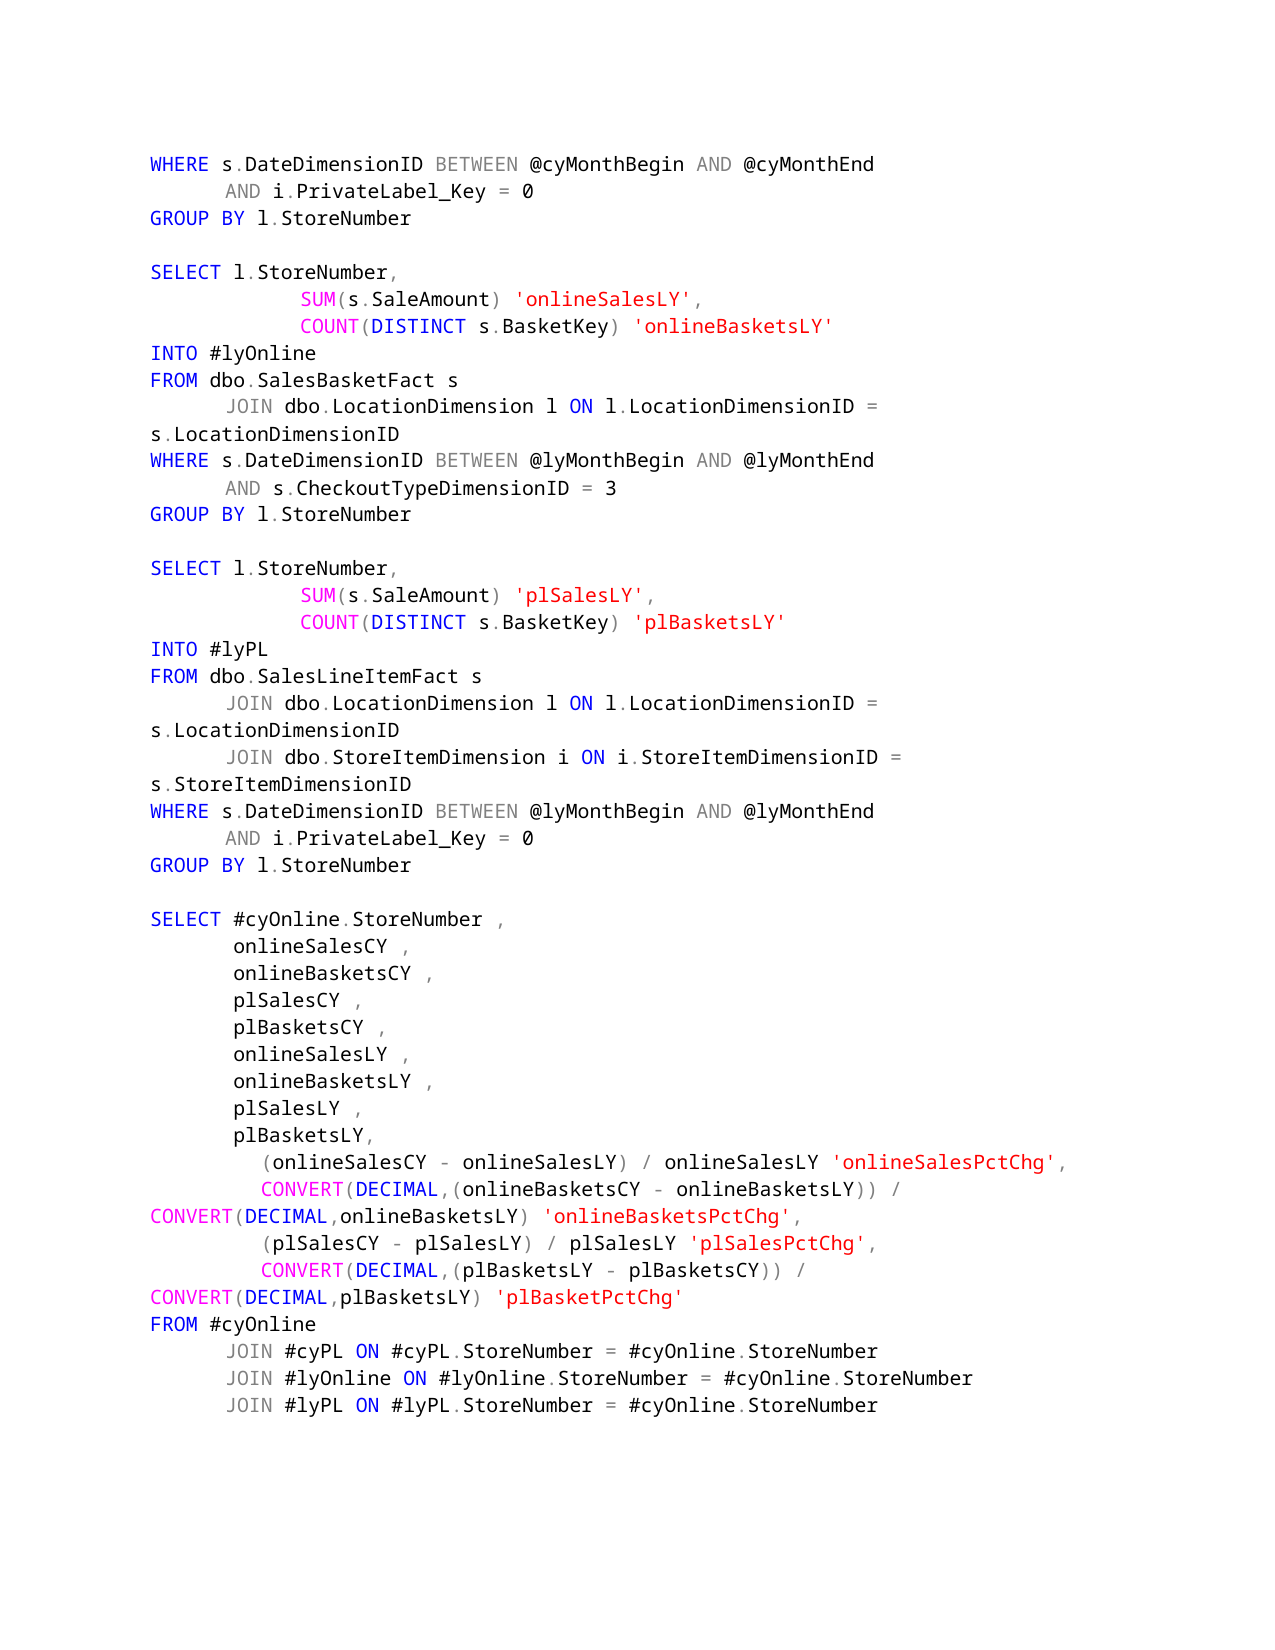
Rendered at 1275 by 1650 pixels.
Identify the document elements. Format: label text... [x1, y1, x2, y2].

text plBasketsCY , [150, 1013, 1125, 1040]
text JOIN #cyPL ON #cyPL.StoreNumber = #cyOnline.StoreNumber [150, 1337, 1125, 1364]
text JOIN dbo.LocationDimension l ON l.LocationDimensionID = s.LocationDimensionID [150, 689, 1125, 743]
text SELECT l.StoreNumber, [150, 258, 1125, 285]
text onlineBasketsCY , [150, 959, 1125, 986]
text FROM dbo.SalesBasketFact s [150, 366, 1125, 393]
text FROM #cyOnline [150, 1310, 1125, 1337]
text SELECT #cyOnline.StoreNumber , [150, 905, 1125, 932]
text COUNT(DISTINCT s.BasketKey) 'plBasketsLY' [150, 609, 1125, 636]
text onlineSalesCY , [150, 932, 1125, 959]
text onlineSalesLY , [150, 1040, 1125, 1067]
text SUM(s.SaleAmount) 'onlineSalesLY', [150, 285, 1125, 312]
text WHERE s.DateDimensionID BETWEEN @cyMonthBegin AND @cyMonthEnd [150, 150, 1125, 177]
text AND i.PrivateLabel_Key = 0 [150, 177, 1125, 204]
text plSalesLY , [150, 1094, 1125, 1121]
text (onlineSalesCY - onlineSalesLY) / onlineSalesLY 'onlineSalesPctChg', [150, 1148, 1125, 1175]
text onlineBasketsLY , [150, 1067, 1125, 1094]
text WHERE s.DateDimensionID BETWEEN @lyMonthBegin AND @lyMonthEnd [150, 447, 1125, 474]
text JOIN dbo.LocationDimension l ON l.LocationDimensionID = s.LocationDimensionID [150, 393, 1125, 447]
text AND s.CheckoutTypeDimensionID = 3 [150, 474, 1125, 501]
text WHERE s.DateDimensionID BETWEEN @lyMonthBegin AND @lyMonthEnd [150, 797, 1125, 824]
text CONVERT(DECIMAL,(onlineBasketsCY - onlineBasketsLY)) / CONVERT(DECIMAL,onlineBasketsLY) 'onlineBasketsPctChg', [150, 1175, 1125, 1229]
text JOIN #lyPL ON #lyPL.StoreNumber = #cyOnline.StoreNumber [150, 1391, 1125, 1418]
text JOIN dbo.StoreItemDimension i ON i.StoreItemDimensionID = s.StoreItemDimensionID [150, 743, 1125, 797]
text SUM(s.SaleAmount) 'plSalesLY', [150, 582, 1125, 609]
text INTO #lyPL [150, 636, 1125, 663]
text SELECT l.StoreNumber, [150, 555, 1125, 582]
text FROM dbo.SalesLineItemFact s [150, 663, 1125, 689]
text AND i.PrivateLabel_Key = 0 [150, 824, 1125, 851]
text plSalesCY , [150, 986, 1125, 1013]
text GROUP BY l.StoreNumber [150, 501, 1125, 528]
text CONVERT(DECIMAL,(plBasketsLY - plBasketsCY)) / CONVERT(DECIMAL,plBasketsLY) 'plBasketPctChg' [150, 1256, 1125, 1310]
text (plSalesCY - plSalesLY) / plSalesLY 'plSalesPctChg', [150, 1229, 1125, 1256]
text GROUP BY l.StoreNumber [150, 204, 1125, 231]
text plBasketsLY, [150, 1121, 1125, 1148]
text GROUP BY l.StoreNumber [150, 851, 1125, 878]
text INTO #lyOnline [150, 339, 1125, 366]
text JOIN #lyOnline ON #lyOnline.StoreNumber = #cyOnline.StoreNumber [150, 1364, 1125, 1391]
text COUNT(DISTINCT s.BasketKey) 'onlineBasketsLY' [150, 312, 1125, 339]
